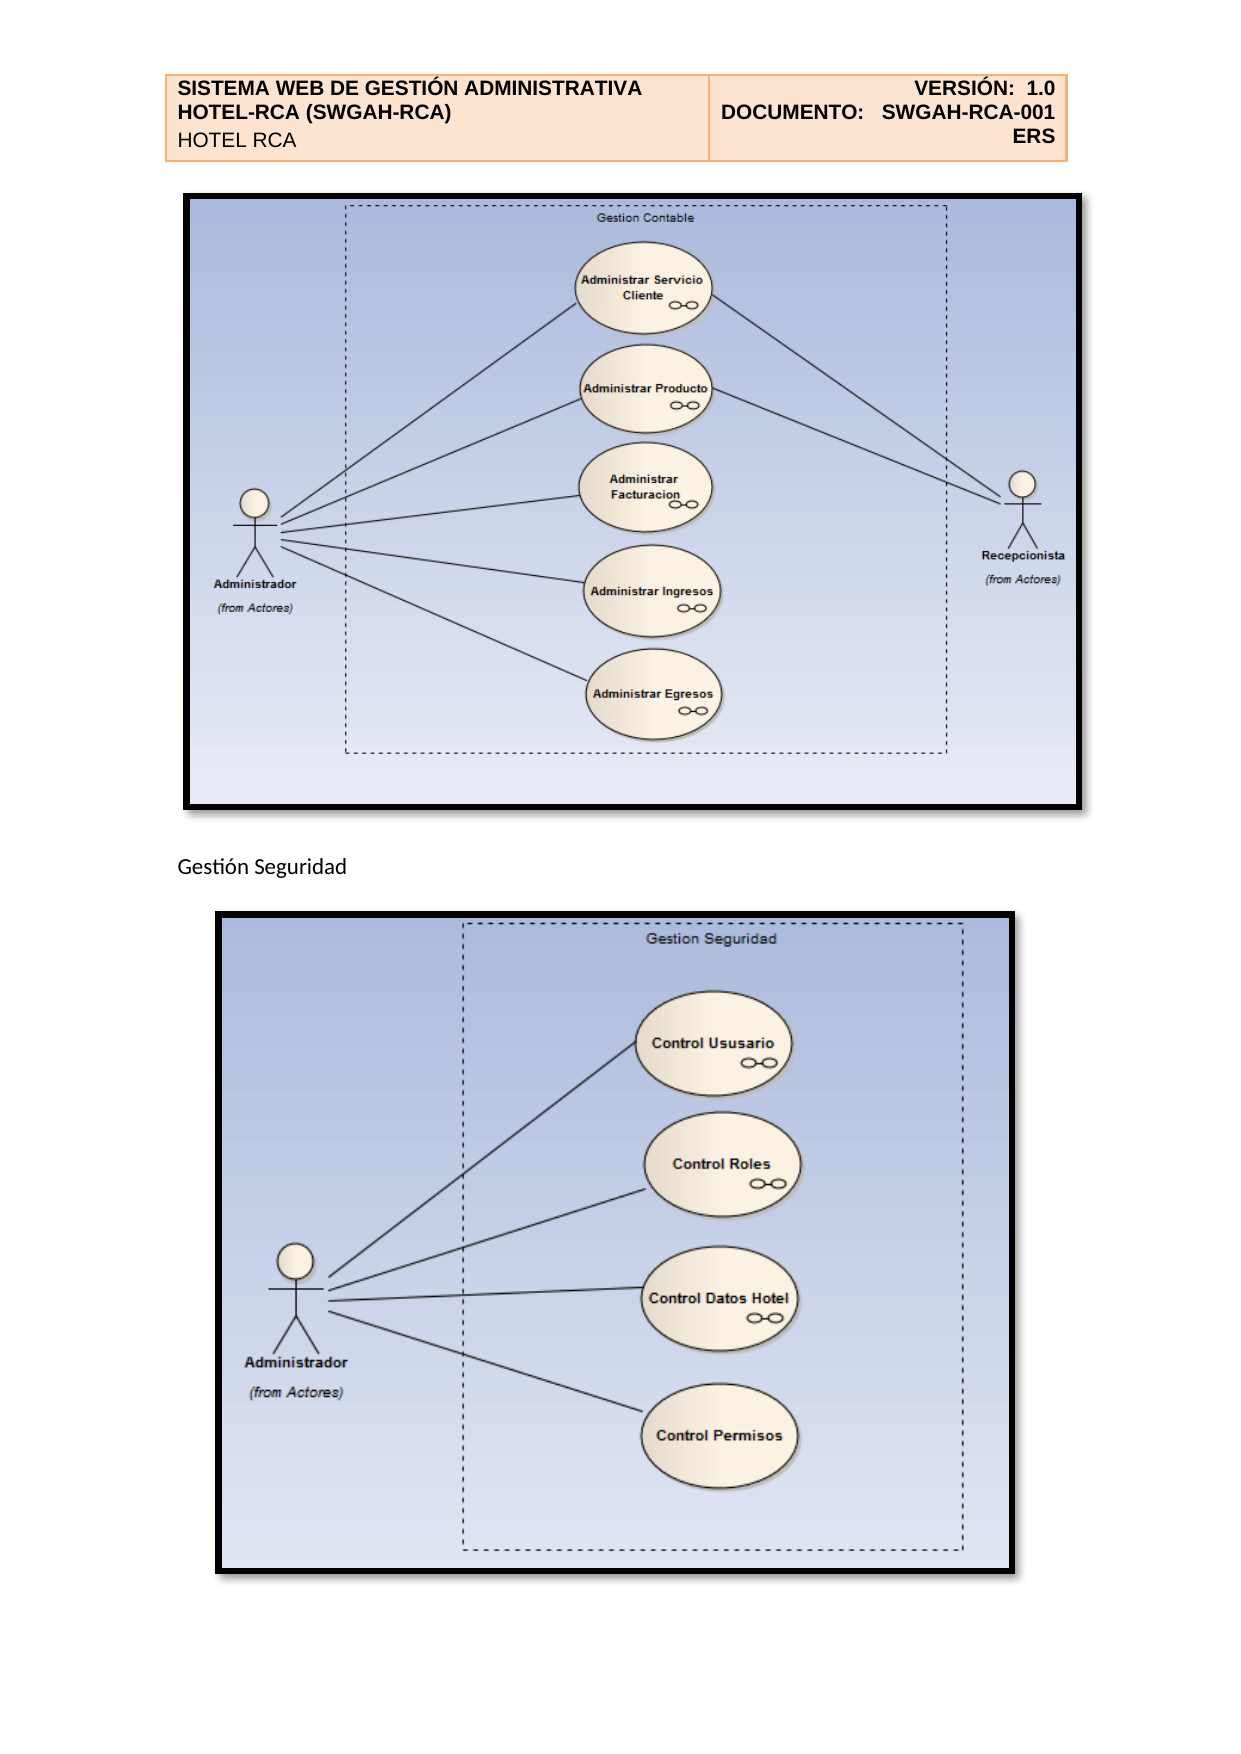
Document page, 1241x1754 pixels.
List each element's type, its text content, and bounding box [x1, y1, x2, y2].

picture [222, 918, 1009, 1568]
picture [190, 199, 1076, 804]
text Gestión Seguridad [177, 852, 1063, 880]
